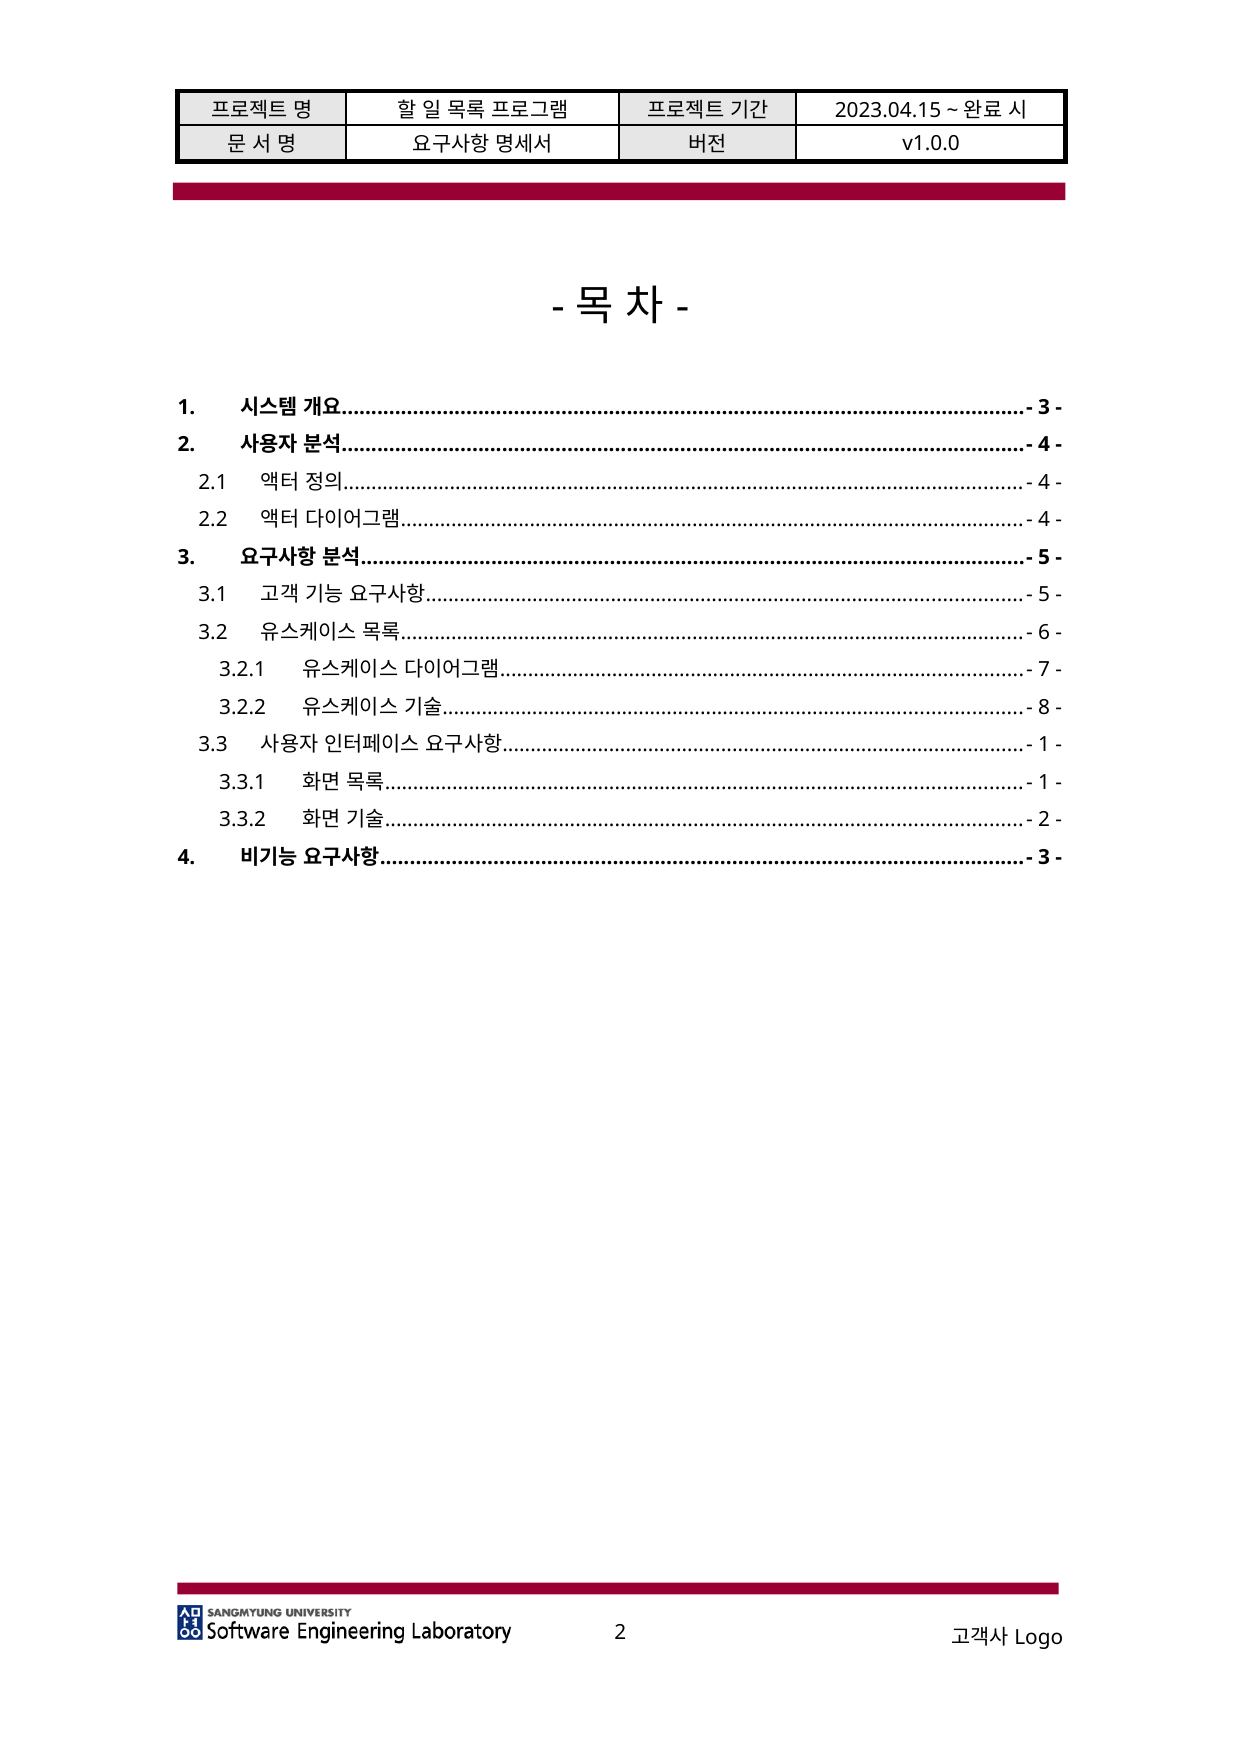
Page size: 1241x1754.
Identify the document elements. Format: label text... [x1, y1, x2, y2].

text 2.2 액터 다이어그램 - 4 - [198, 499, 1063, 536]
text 4. 비기능 요구사항 - 3 - [177, 836, 1063, 874]
text 2. 사용자 분석 - 4 - [177, 424, 1063, 461]
text 3.1 고객 기능 요구사항 - 5 - [198, 574, 1063, 611]
text 3.2.1 유스케이스 다이어그램 - 7 - [219, 649, 1063, 686]
text 3.3 사용자 인터페이스 요구사항 - 1 - [198, 724, 1063, 761]
text 3.2 유스케이스 목록 - 6 - [198, 611, 1063, 649]
text 3.2.2 유스케이스 기술 - 8 - [219, 686, 1063, 724]
text - 목 차 - [177, 265, 1063, 340]
picture [177, 1605, 515, 1645]
text 3.3.2 화면 기술 - 2 - [219, 799, 1063, 836]
text 1. 시스템 개요 - 3 - [177, 386, 1063, 424]
text 3. 요구사항 분석 - 5 - [177, 536, 1063, 574]
text 2.1 액터 정의 - 4 - [198, 461, 1063, 499]
text 3.3.1 화면 목록 - 1 - [219, 761, 1063, 799]
